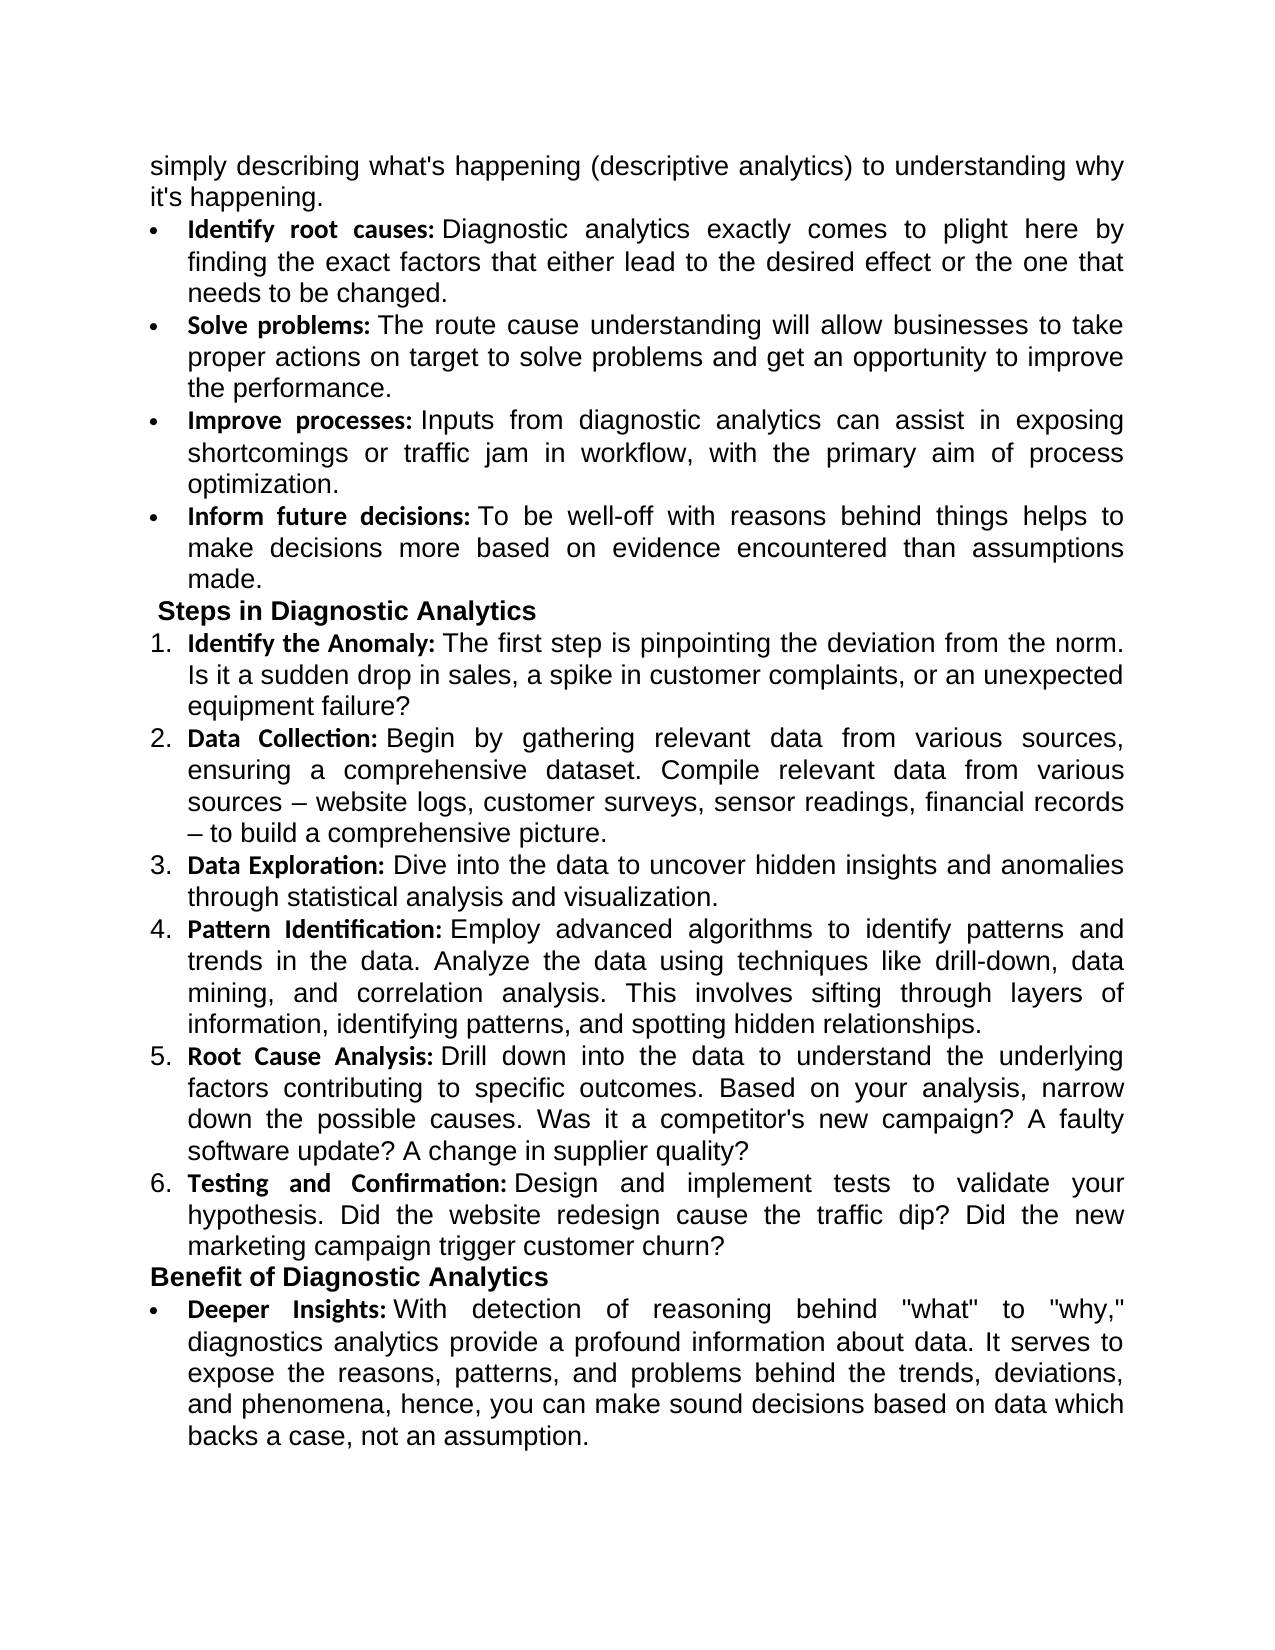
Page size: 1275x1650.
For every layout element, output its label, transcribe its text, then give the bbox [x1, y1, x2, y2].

list Root Cause Analysis: Drill down into the data to understand the underlying factors contributing to specific outcomes. Based on your analysis, narrow down the possible causes. Was it a competitor's new campaign? A faulty software update? A change in supplier quality? [150, 1039, 1125, 1166]
subtitle Steps in Diagnostic Analytics [150, 594, 1125, 626]
list Solve problems: The route cause understanding will allow businesses to take proper actions on target to solve problems and get an opportunity to improve the performance. [150, 308, 1125, 403]
subtitle Benefit of Diagnostic Analytics [150, 1261, 1125, 1293]
list Inform future decisions: To be well-off with reasons behind things helps to make decisions more based on evidence encountered than assumptions made. [150, 499, 1125, 594]
list Testing and Confirmation: Design and implement tests to validate your hypothesis. Did the website redesign cause the traffic dip? Did the new marketing campaign trigger customer churn? [150, 1166, 1125, 1261]
list Identify the Anomaly: The first step is pinpointing the deviation from the norm. Is it a sudden drop in sales, a spike in customer complaints, or an unexpected equipment failure? [150, 626, 1125, 721]
list Data Exploration: Dive into the data to uncover hidden insights and anomalies through statistical analysis and visualization. [150, 848, 1125, 912]
list Identify root causes: Diagnostic analytics exactly comes to plight here by finding the exact factors that either lead to the desired effect or the one that needs to be changed. [150, 212, 1125, 308]
list Deeper Insights: With detection of reasoning behind "what" to "why," diagnostics analytics provide a profound information about data. It serves to expose the reasons, patterns, and problems behind the trends, deviations, and phenomena, hence, you can make sound decisions based on data which backs a case, not an assumption. [150, 1293, 1125, 1451]
list Pattern Identification: Employ advanced algorithms to identify patterns and trends in the data. Analyze the data using techniques like drill-down, data mining, and correlation analysis. This involves sifting through layers of information, identifying patterns, and spotting hidden relationships. [150, 912, 1125, 1039]
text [150, 150, 1125, 212]
list Data Collection: Begin by gathering relevant data from various sources, ensuring a comprehensive dataset. Compile relevant data from various sources – website logs, customer surveys, sensor readings, financial records – to build a comprehensive picture. [150, 721, 1125, 848]
list Improve processes: Inputs from diagnostic analytics can assist in exposing shortcomings or traffic jam in workflow, with the primary aim of process optimization. [150, 403, 1125, 499]
